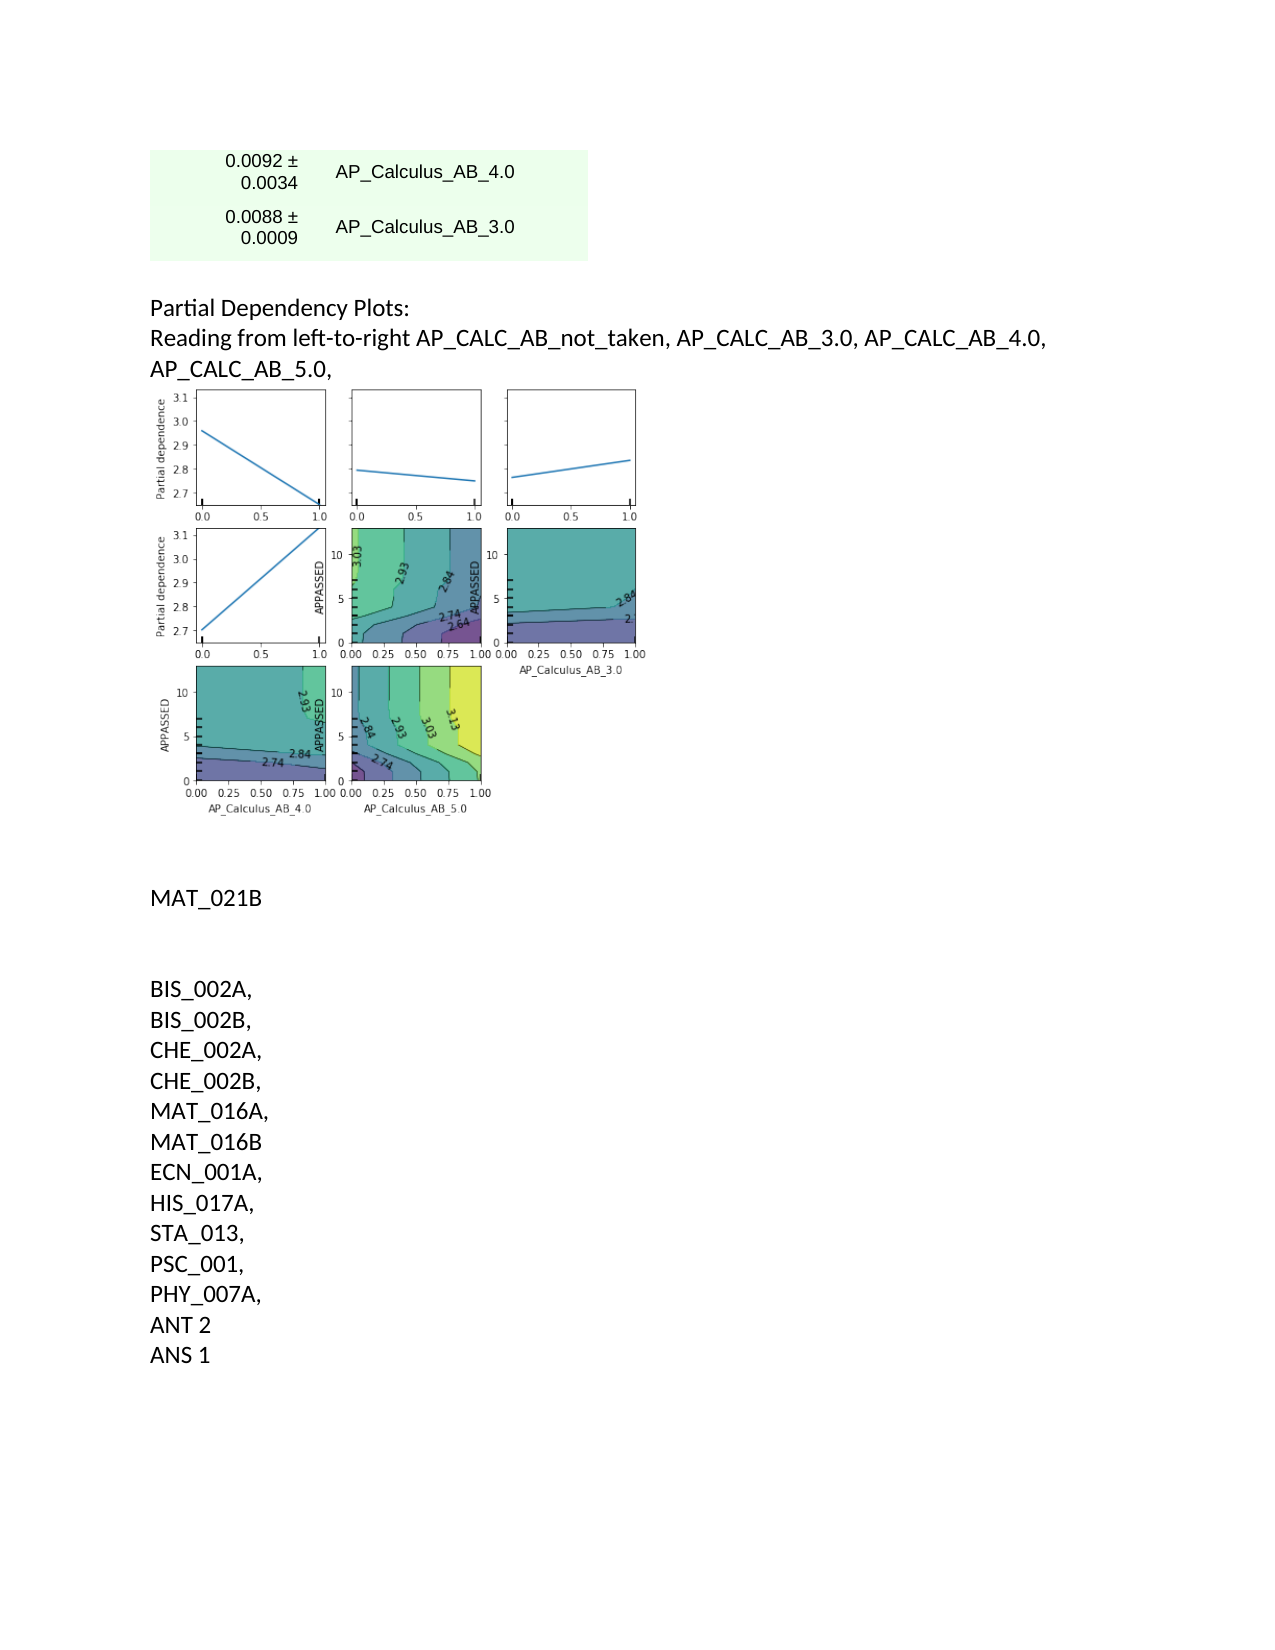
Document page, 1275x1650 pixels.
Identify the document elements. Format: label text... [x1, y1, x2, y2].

picture [150, 383, 654, 821]
text BIS_002B, [150, 1004, 1125, 1034]
text Reading from left-to-right AP_CALC_AB_not_taken, AP_CALC_AB_3.0, AP_CALC_AB_4.0, AP_CALC_AB_5.0, [150, 322, 1125, 383]
text ANT 2 [150, 1309, 1125, 1339]
text ECN_001A, [150, 1156, 1125, 1187]
text BIS_002A, [150, 973, 1125, 1004]
text CHE_002B, [150, 1065, 1125, 1095]
text HIS_017A, [150, 1187, 1125, 1217]
text ANS 1 [150, 1339, 1125, 1370]
text CHE_002A, [150, 1034, 1125, 1065]
table_cell 0.0088 ± 0.0009 [150, 206, 323, 261]
text PHY_007A, [150, 1278, 1125, 1309]
text PSC_001, [150, 1248, 1125, 1278]
table_cell 0.0092 ± 0.0034 [150, 150, 323, 206]
text MAT_016A, [150, 1095, 1125, 1126]
text STA_013, [150, 1217, 1125, 1248]
text MAT_021B [150, 882, 1125, 912]
text Partial Dependency Plots: [150, 292, 1125, 322]
text MAT_016B [150, 1126, 1125, 1156]
table_cell AP_Calculus_AB_3.0 [323, 206, 588, 261]
table_cell AP_Calculus_AB_4.0 [323, 150, 588, 206]
